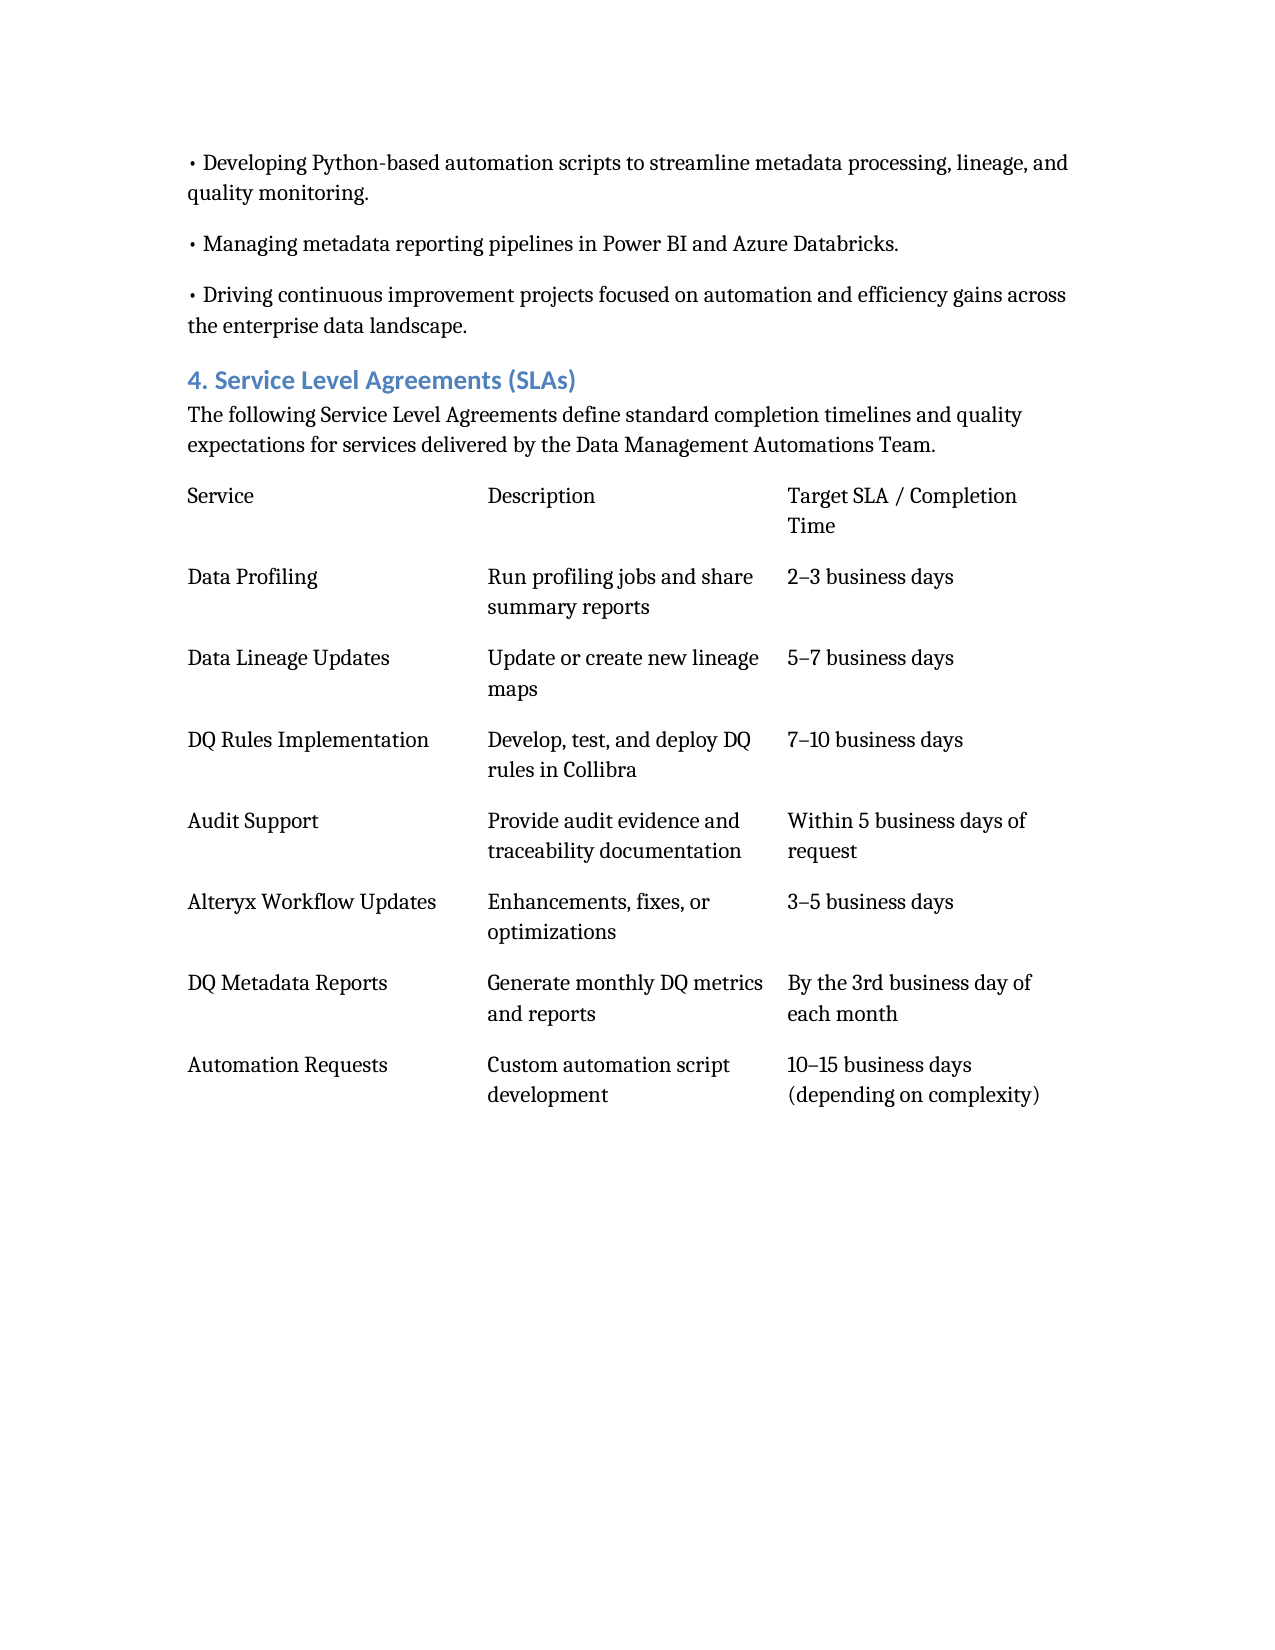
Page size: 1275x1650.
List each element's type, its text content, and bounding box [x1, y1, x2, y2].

table_cell 3–5 business days [776, 889, 1076, 970]
table_cell Develop, test, and deploy DQ rules in Collibra [476, 726, 776, 808]
table_cell Data Lineage Updates [176, 645, 476, 726]
table_cell Generate monthly DQ metrics and reports [476, 970, 776, 1051]
table_header Target SLA / Completion Time [776, 483, 1076, 564]
table_cell Run profiling jobs and share summary reports [476, 564, 776, 645]
table_cell 2–3 business days [776, 564, 1076, 645]
table_cell Audit Support [176, 808, 476, 889]
text • Developing Python-based automation scripts to streamline metadata processing, lineage, and quality monitoring. [187, 150, 1087, 207]
table_header Description [476, 483, 776, 564]
text The following Service Level Agreements define standard completion timelines and quality expectations for services delivered by the Data Management Automations Team. [187, 401, 1087, 458]
table_cell 10–15 business days (depending on complexity) [776, 1051, 1076, 1133]
text • Driving continuous improvement projects focused on automation and efficiency gains across the enterprise data landscape. [187, 282, 1087, 339]
table_cell 7–10 business days [776, 726, 1076, 808]
text • Managing metadata reporting pipelines in Power BI and Azure Databricks. [187, 231, 1087, 258]
table_cell Alteryx Workflow Updates [176, 889, 476, 970]
subtitle 4. Service Level Agreements (SLAs) [187, 363, 1087, 397]
table_cell DQ Metadata Reports [176, 970, 476, 1051]
table_cell DQ Rules Implementation [176, 726, 476, 808]
table_cell Automation Requests [176, 1051, 476, 1133]
table_cell Custom automation script development [476, 1051, 776, 1133]
table_cell By the 3rd business day of each month [776, 970, 1076, 1051]
table_cell Enhancements, fixes, or optimizations [476, 889, 776, 970]
table_cell Provide audit evidence and traceability documentation [476, 808, 776, 889]
table_header Service [176, 483, 476, 564]
table_cell Within 5 business days of request [776, 808, 1076, 889]
table_cell 5–7 business days [776, 645, 1076, 726]
table_cell Data Profiling [176, 564, 476, 645]
table_cell Update or create new lineage maps [476, 645, 776, 726]
